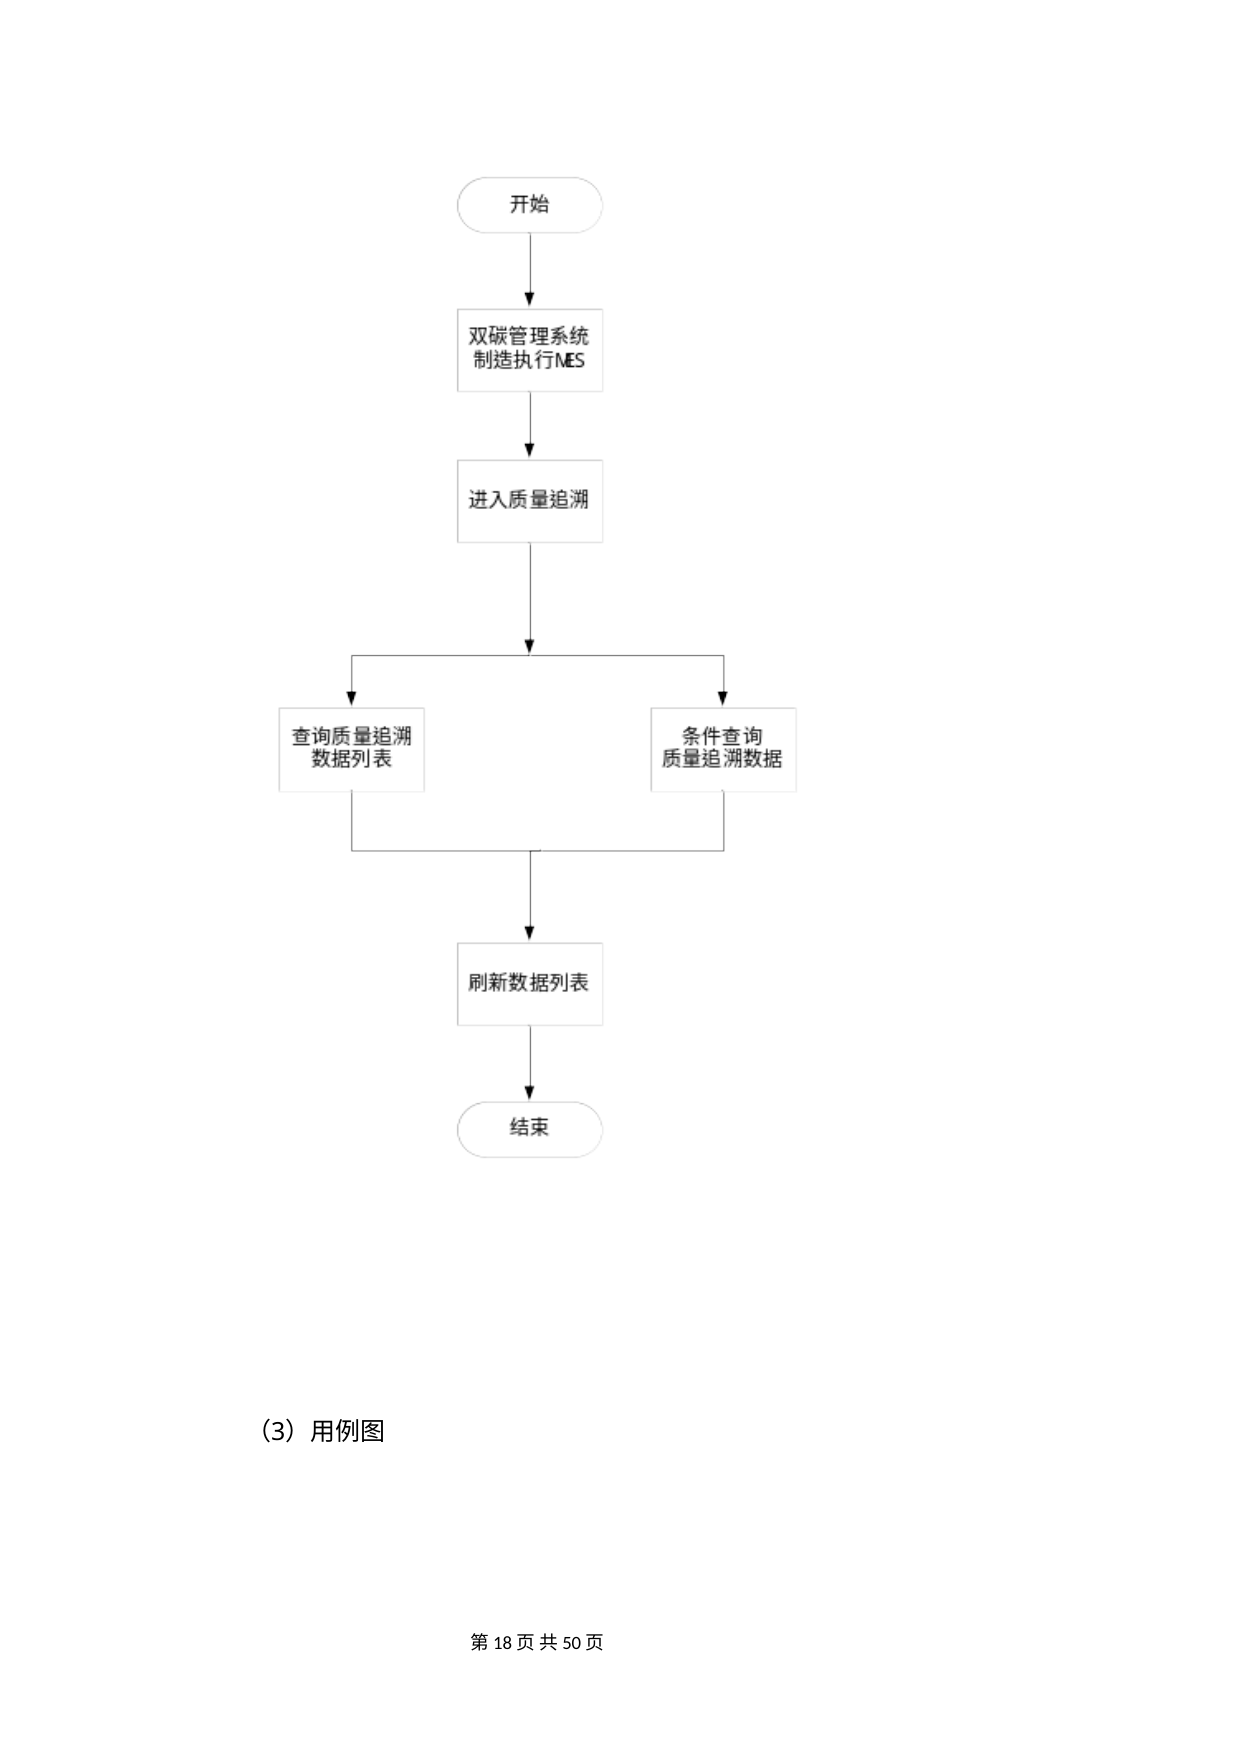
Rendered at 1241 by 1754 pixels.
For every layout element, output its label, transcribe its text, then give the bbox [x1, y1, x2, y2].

list 用例图 [187, 1397, 1053, 1462]
